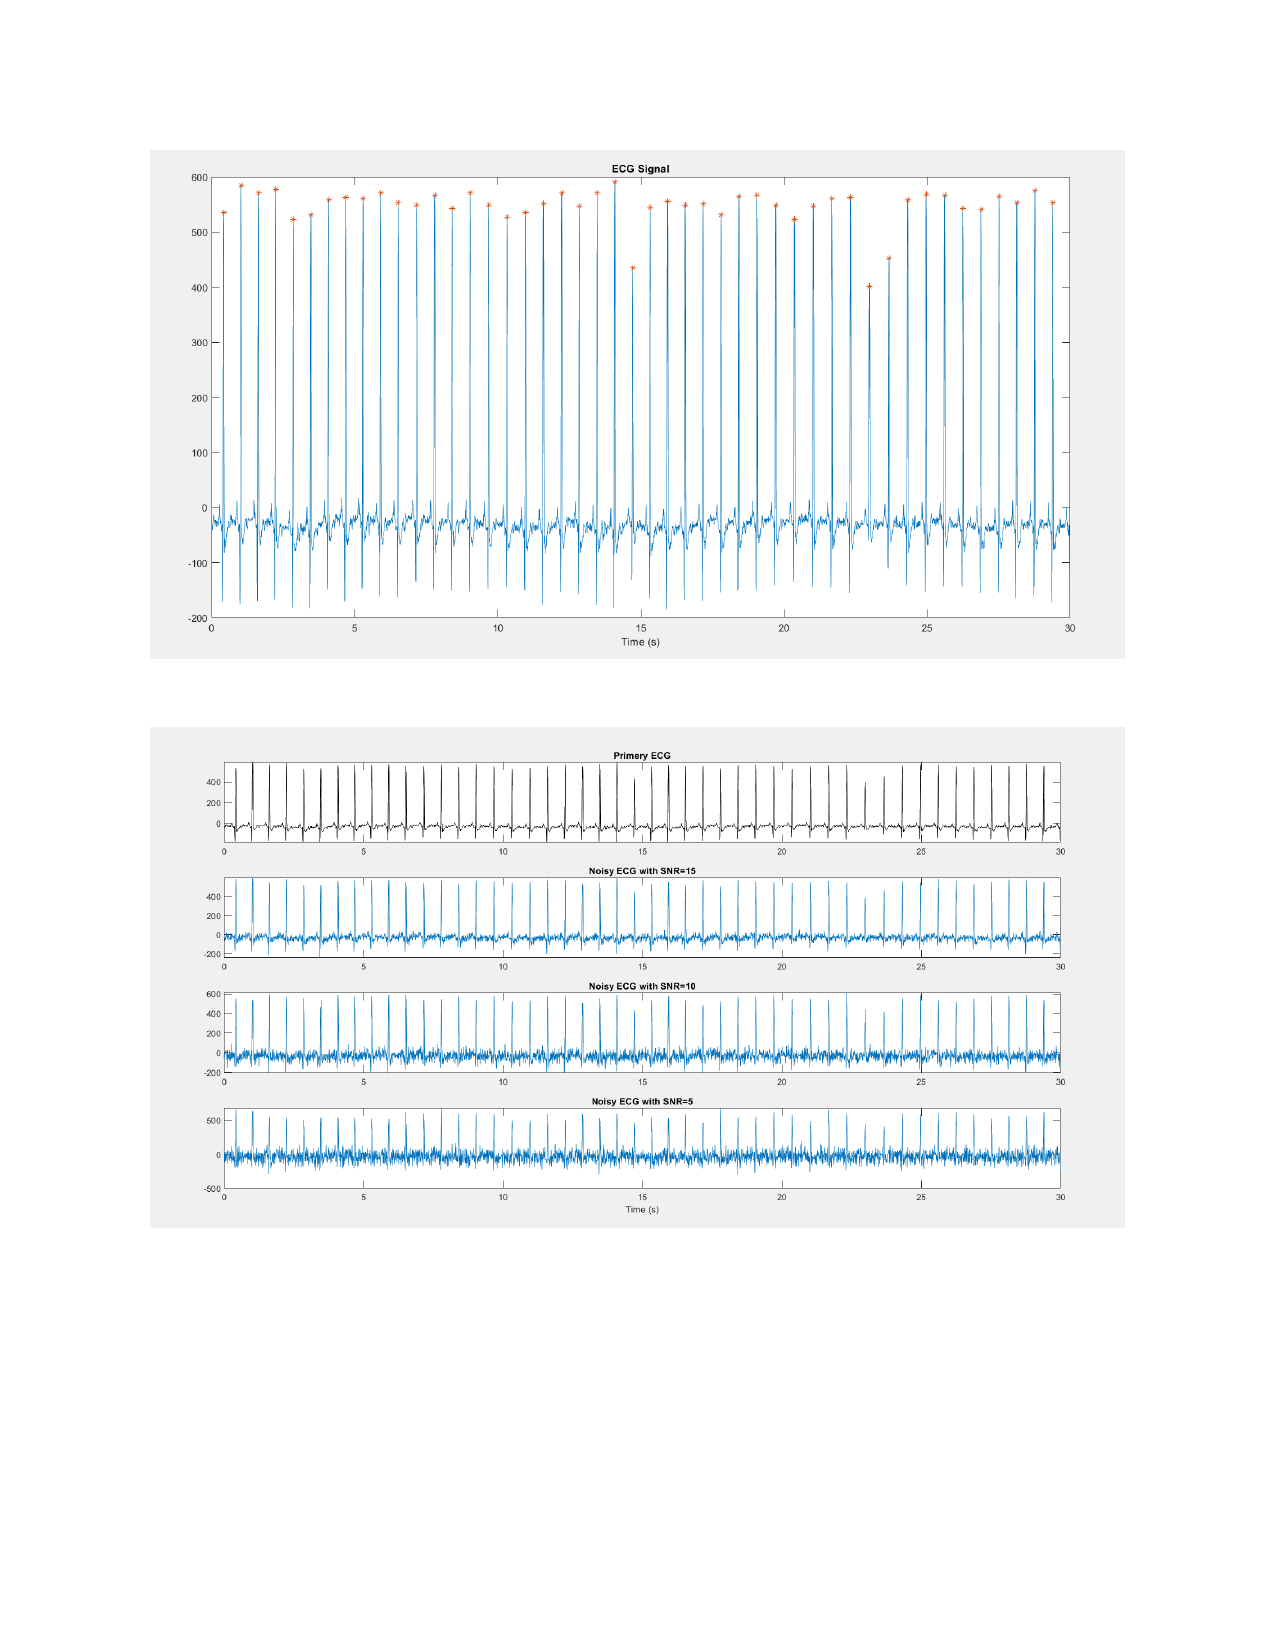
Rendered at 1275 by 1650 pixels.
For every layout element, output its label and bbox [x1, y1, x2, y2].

picture [150, 727, 1125, 1228]
picture [150, 150, 1125, 659]
